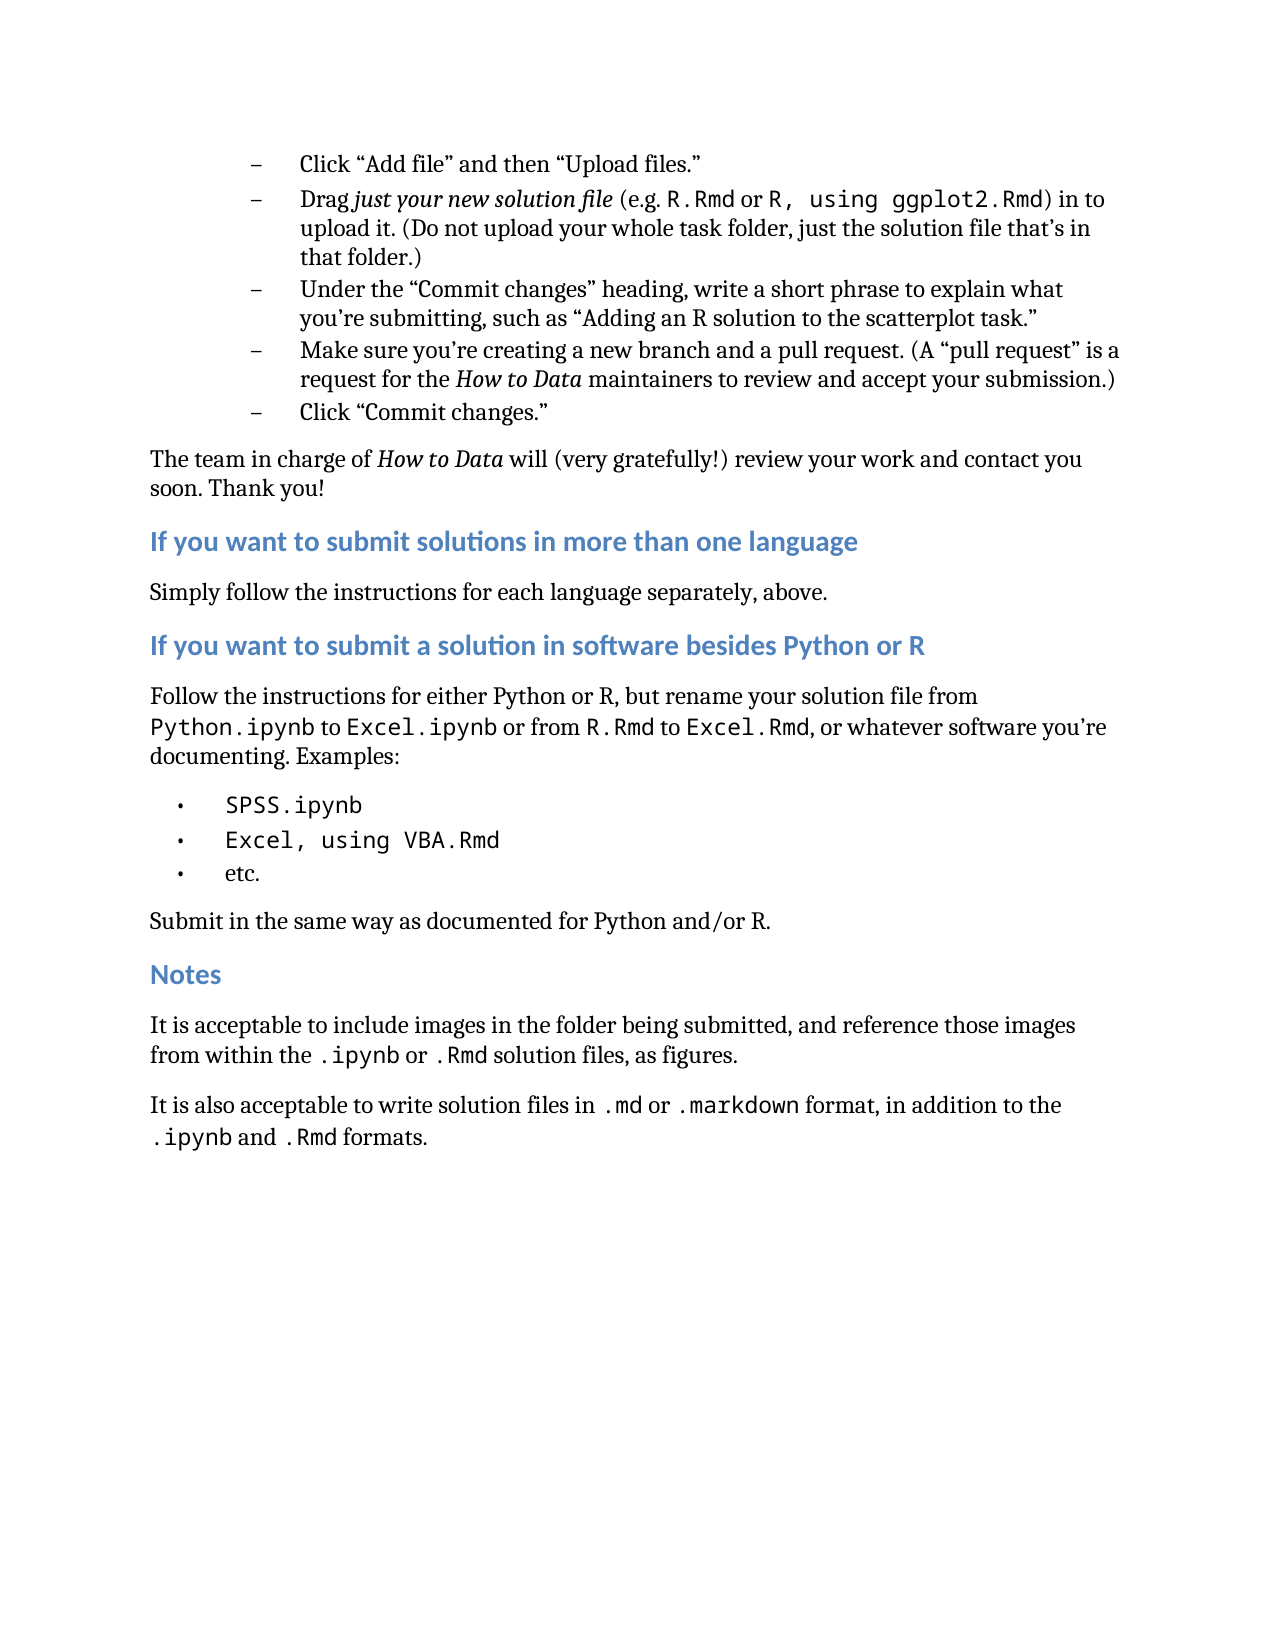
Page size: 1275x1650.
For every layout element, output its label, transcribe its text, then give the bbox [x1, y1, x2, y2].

list Drag just your new solution file (e.g. R.Rmd or R, using ggplot2.Rmd) in to upload it. (Do not upload your whole task folder, just the solution file that’s in that folder.) [250, 182, 1125, 271]
list Click “Add file” and then “Upload files.” [250, 150, 1125, 179]
text Follow the instructions for either Python or R, but rename your solution file from Python.ipynb to Excel.ipynb or from R.Rmd to Excel.Rmd, or whatever software you’re documenting. Examples: [150, 682, 1125, 770]
list etc. [175, 859, 1125, 888]
subtitle If you want to submit solutions in more than one language [150, 523, 1125, 559]
list SPSS.ipynb [175, 789, 1125, 820]
text It is acceptable to include images in the folder being submitted, and reference those images from within the .ipynb or .Rmd solution files, as figures. [150, 1011, 1125, 1071]
list Excel, using VBA.Rmd [175, 824, 1125, 855]
subtitle If you want to submit a solution in software besides Python or R [150, 627, 1125, 663]
text Submit in the same way as documented for Python and/or R. [150, 907, 1125, 935]
list Under the “Commit changes” heading, write a short phrase to explain what you’re submitting, such as “Adding an R solution to the scatterplot task.” [250, 275, 1125, 332]
text The team in charge of How to Data will (very gratefully!) review your work and contact you soon. Thank you! [150, 445, 1125, 502]
list Make sure you’re creating a new branch and a pull request. (A “pull request” is a request for the How to Data maintainers to review and accept your submission.) [250, 336, 1125, 394]
subtitle Notes [150, 956, 1125, 992]
text Simply follow the instructions for each language separately, above. [150, 578, 1125, 606]
text It is also acceptable to write solution files in .md or .markdown format, in addition to the .ipynb and .Rmd formats. [150, 1089, 1125, 1152]
list Click “Commit changes.” [250, 397, 1125, 426]
